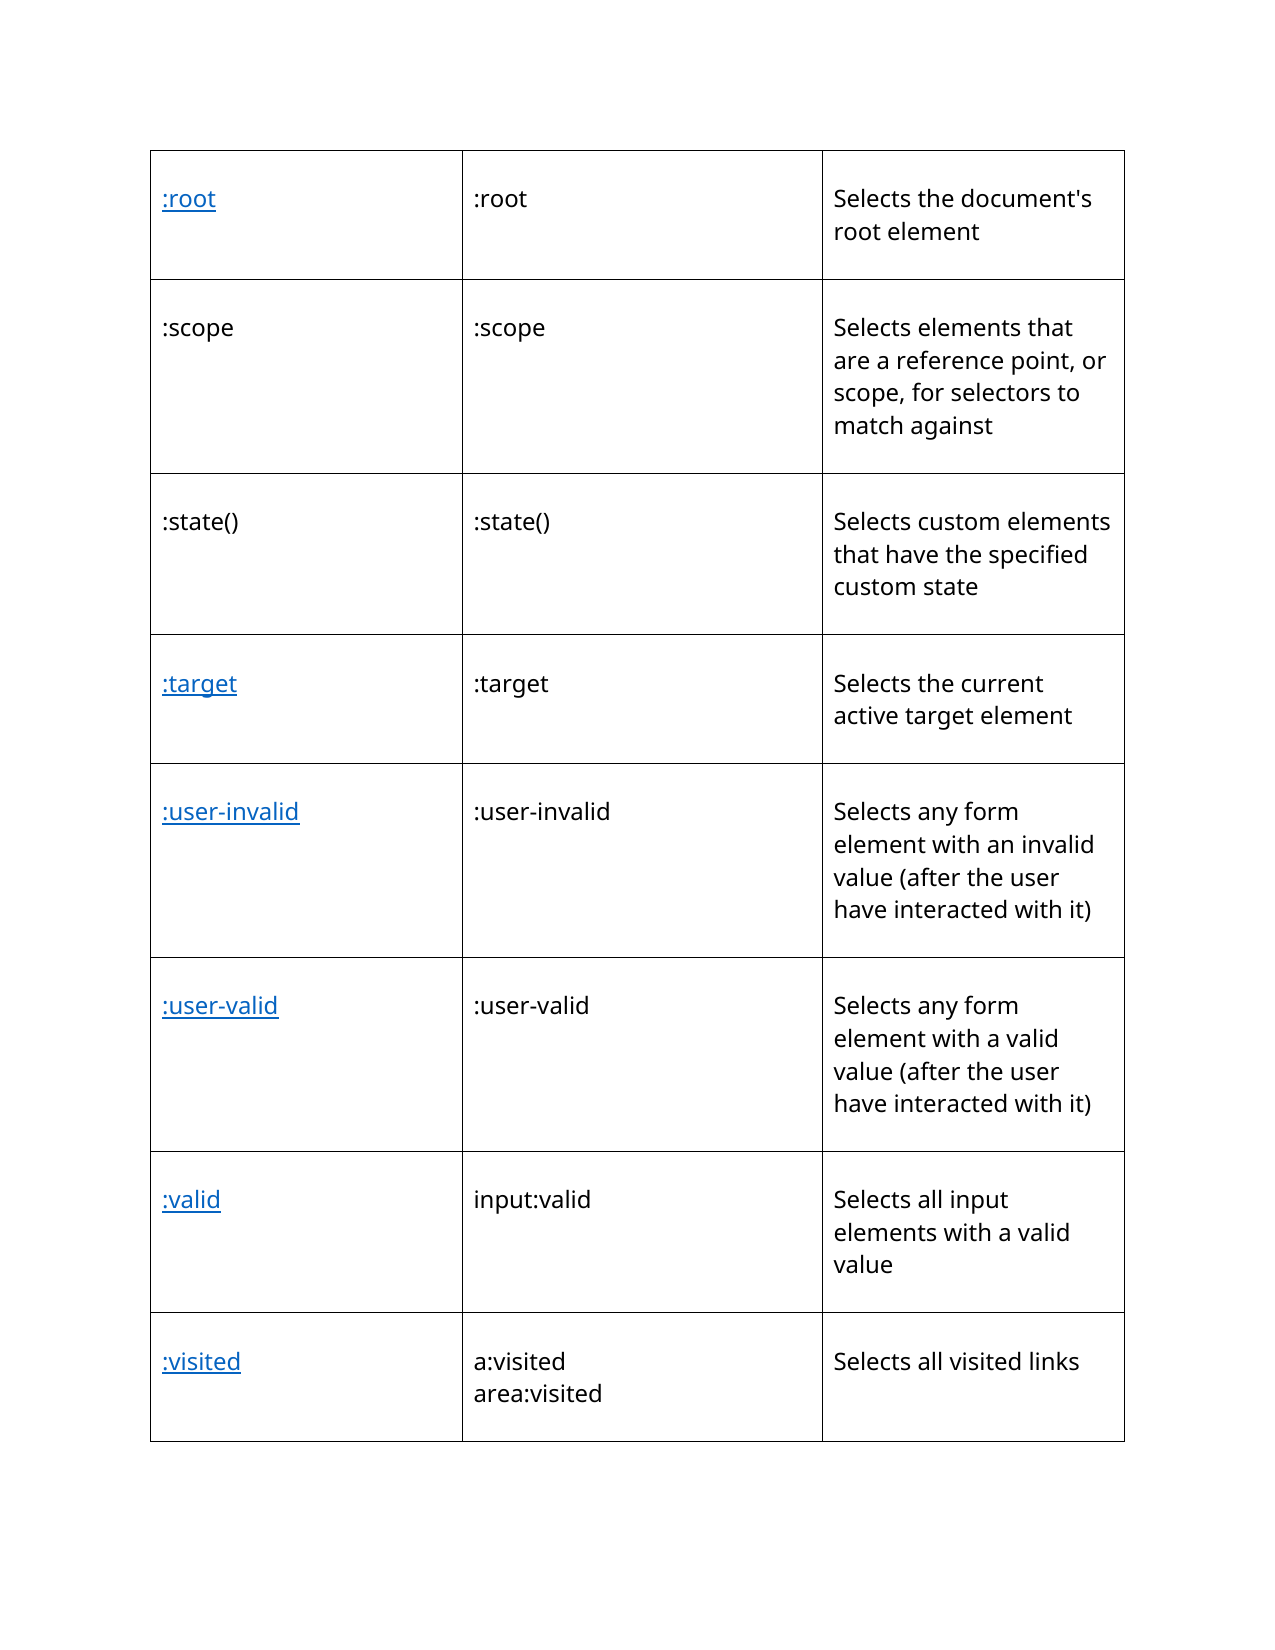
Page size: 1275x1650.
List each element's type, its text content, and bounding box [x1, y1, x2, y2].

table_cell Selects the document's root element [823, 151, 1124, 279]
table_cell Selects all input elements with a valid value [823, 1152, 1124, 1312]
table_cell Selects all visited links [823, 1313, 1124, 1441]
table_cell :valid [151, 1152, 462, 1312]
table_cell Selects any form element with a valid value (after the user have interacted with it) [823, 958, 1124, 1151]
table_cell :target [463, 635, 822, 763]
table_cell Selects any form element with an invalid value (after the user have interacted with it) [823, 764, 1124, 957]
table_cell :scope [151, 280, 462, 473]
table_cell Selects elements that are a reference point, or scope, for selectors to match against [823, 280, 1124, 473]
table_cell :state() [463, 474, 822, 634]
table_cell :user-invalid [463, 764, 822, 957]
table_cell :user-valid [151, 958, 462, 1151]
table_cell Selects custom elements that have the specified custom state [823, 474, 1124, 634]
table_cell Selects the current active target element [823, 635, 1124, 763]
table_cell :root [463, 151, 822, 279]
table_cell :root [151, 151, 462, 279]
table_cell :user-valid [463, 958, 822, 1151]
table_cell :scope [463, 280, 822, 473]
table_cell a:visited area:visited [463, 1313, 822, 1441]
table_cell :visited [151, 1313, 462, 1441]
table_cell :state() [151, 474, 462, 634]
table_cell :target [151, 635, 462, 763]
table_cell input:valid [463, 1152, 822, 1312]
table_cell :user-invalid [151, 764, 462, 957]
